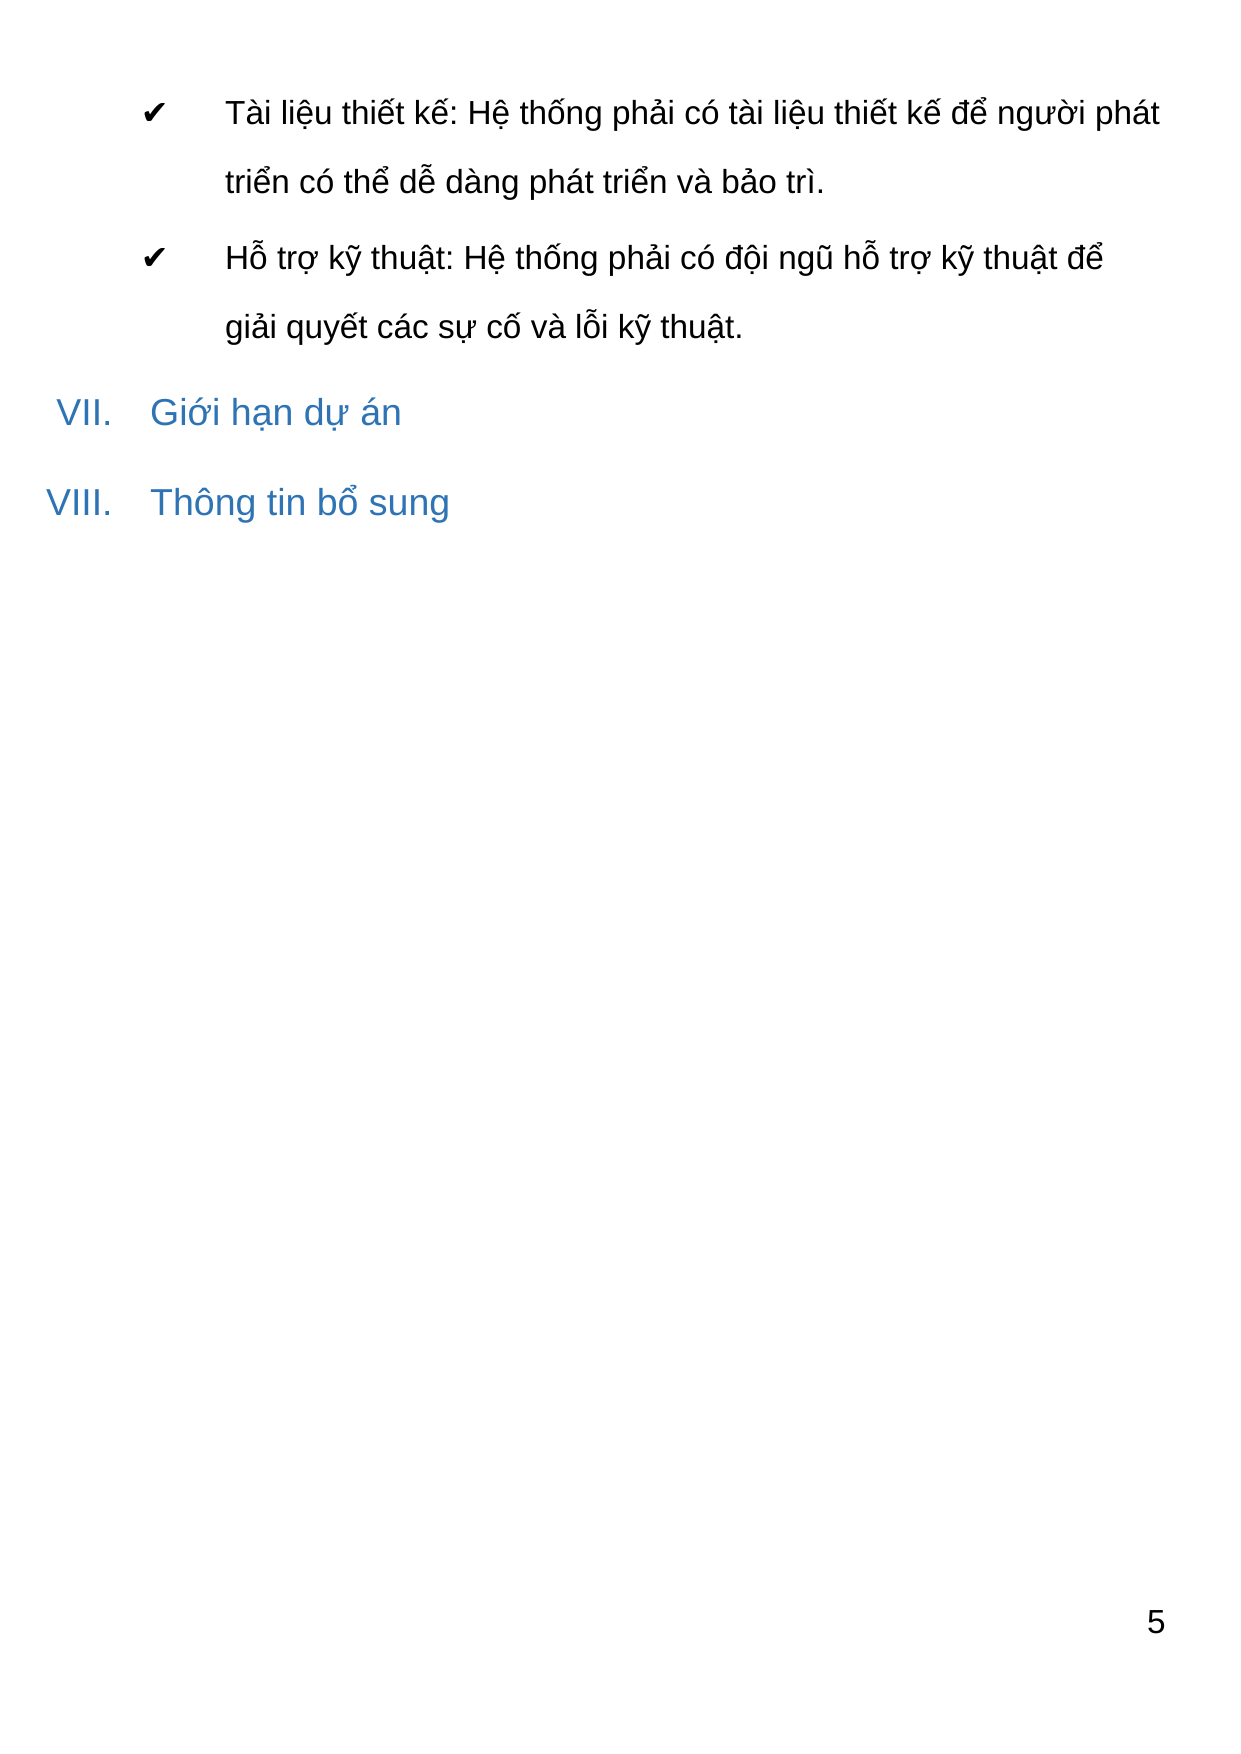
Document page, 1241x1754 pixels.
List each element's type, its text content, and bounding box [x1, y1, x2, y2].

subtitle Thông tin bổ sung [112, 480, 1165, 523]
subtitle Giới hạn dự án [112, 390, 1165, 433]
list Hỗ trợ kỹ thuật: Hệ thống phải có đội ngũ hỗ trợ kỹ thuật để giải quyết các sự cố và lỗi kỹ thuật. [141, 220, 1165, 346]
list Tài liệu thiết kế: Hệ thống phải có tài liệu thiết kế để người phát triển có thể dễ dàng phát triển và bảo trì. [141, 75, 1165, 201]
